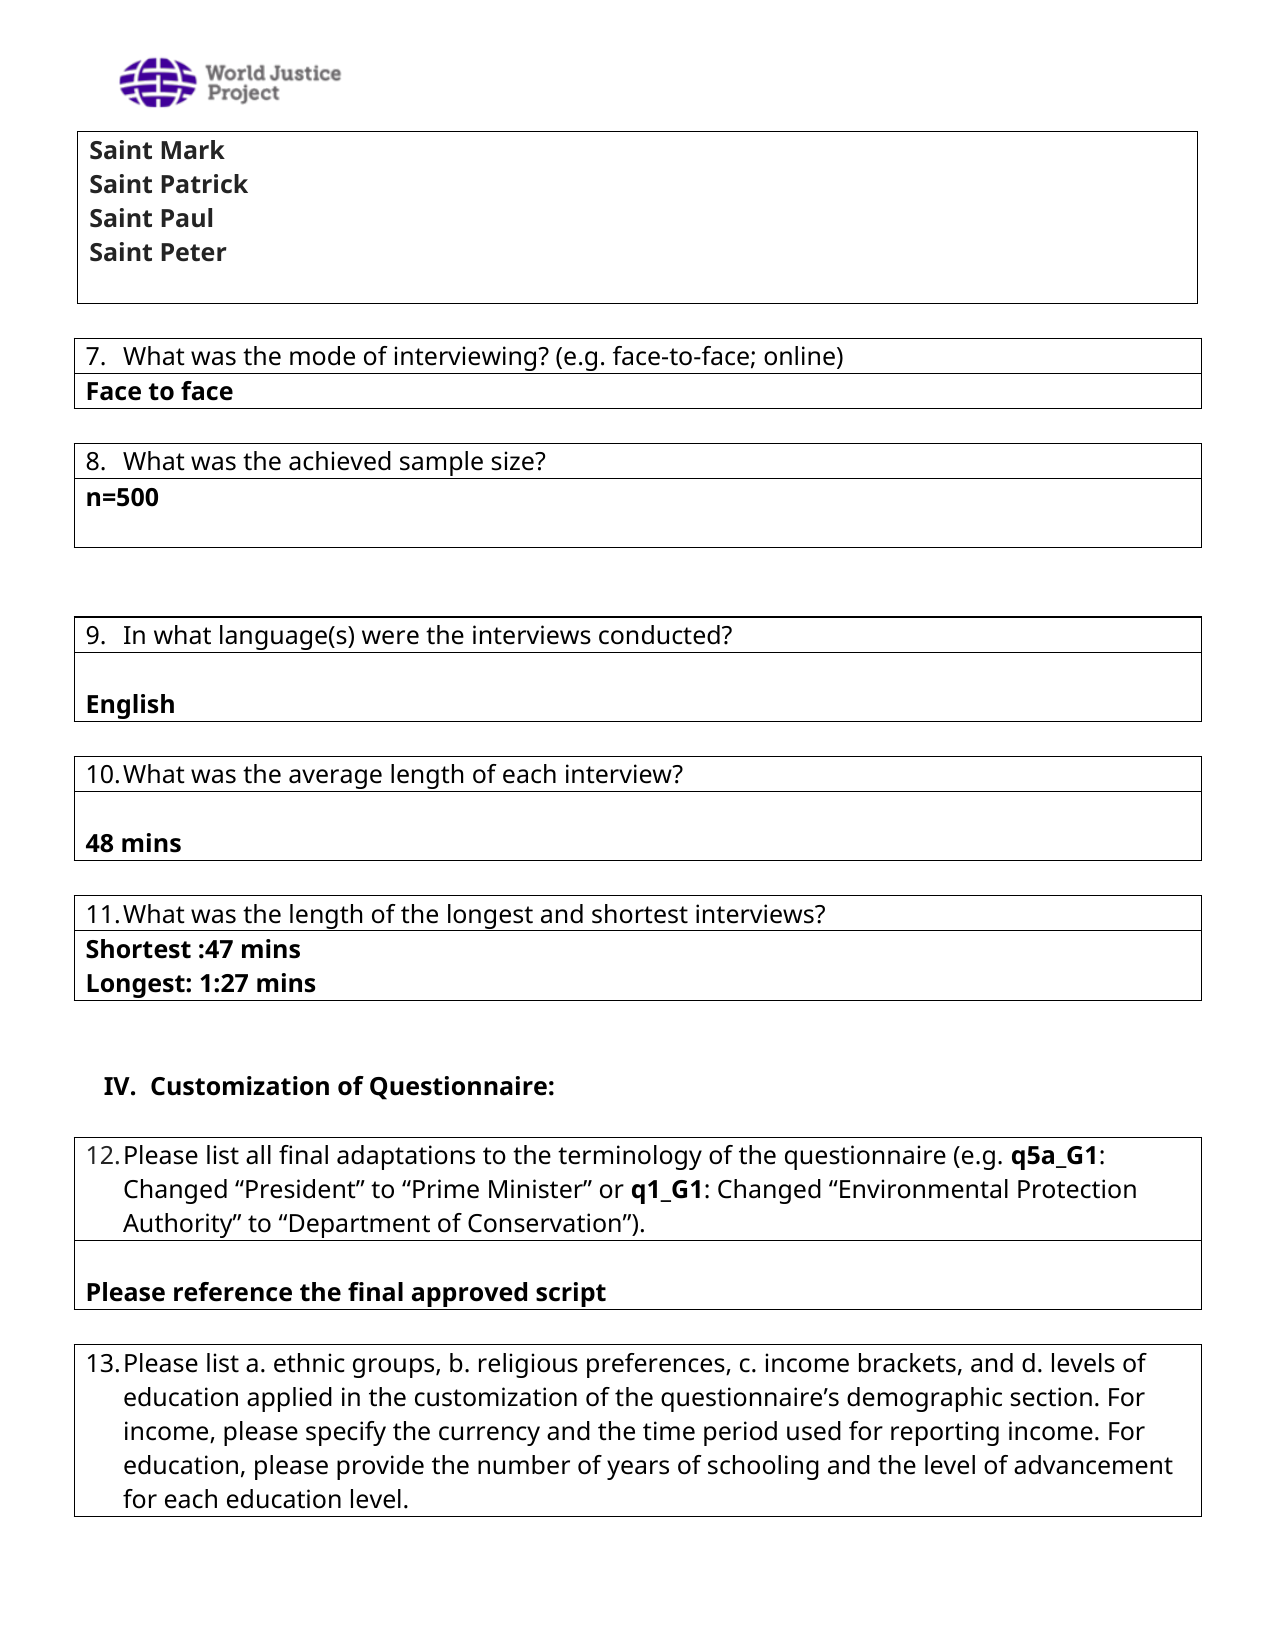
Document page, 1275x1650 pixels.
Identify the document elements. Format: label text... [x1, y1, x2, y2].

table_header Please list a. ethnic groups, b. religious preferences, c. income brackets, and d. levels of education applied in the customization of the questionnaire’s demographic section. For income, please specify the currency and the time period used for reporting income. For education, please provide the number of years of schooling and the level of advancement for each education level. [75, 1345, 1201, 1516]
table_cell Please reference the final approved script [75, 1241, 1201, 1309]
list Customization of Questionnaire: [103, 1069, 1171, 1103]
table_cell Shortest :47 mins Longest: 1:27 mins [75, 931, 1201, 999]
table_header What was the mode of interviewing? (e.g. face-to-face; online) [75, 339, 1201, 373]
table_header What was the length of the longest and shortest interviews? [75, 896, 1201, 930]
table_header In what language(s) were the interviews conducted? [75, 618, 1201, 652]
table_header What was the average length of each interview? [75, 757, 1201, 791]
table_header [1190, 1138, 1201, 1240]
table_header What was the achieved sample size? [75, 444, 1201, 478]
table_cell n=500 [75, 479, 1201, 547]
table_cell English [75, 653, 1201, 721]
picture [103, 45, 357, 121]
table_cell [78, 132, 1197, 303]
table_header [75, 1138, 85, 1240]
table_cell Face to face [75, 374, 1201, 408]
table_cell 48 mins [75, 792, 1201, 860]
